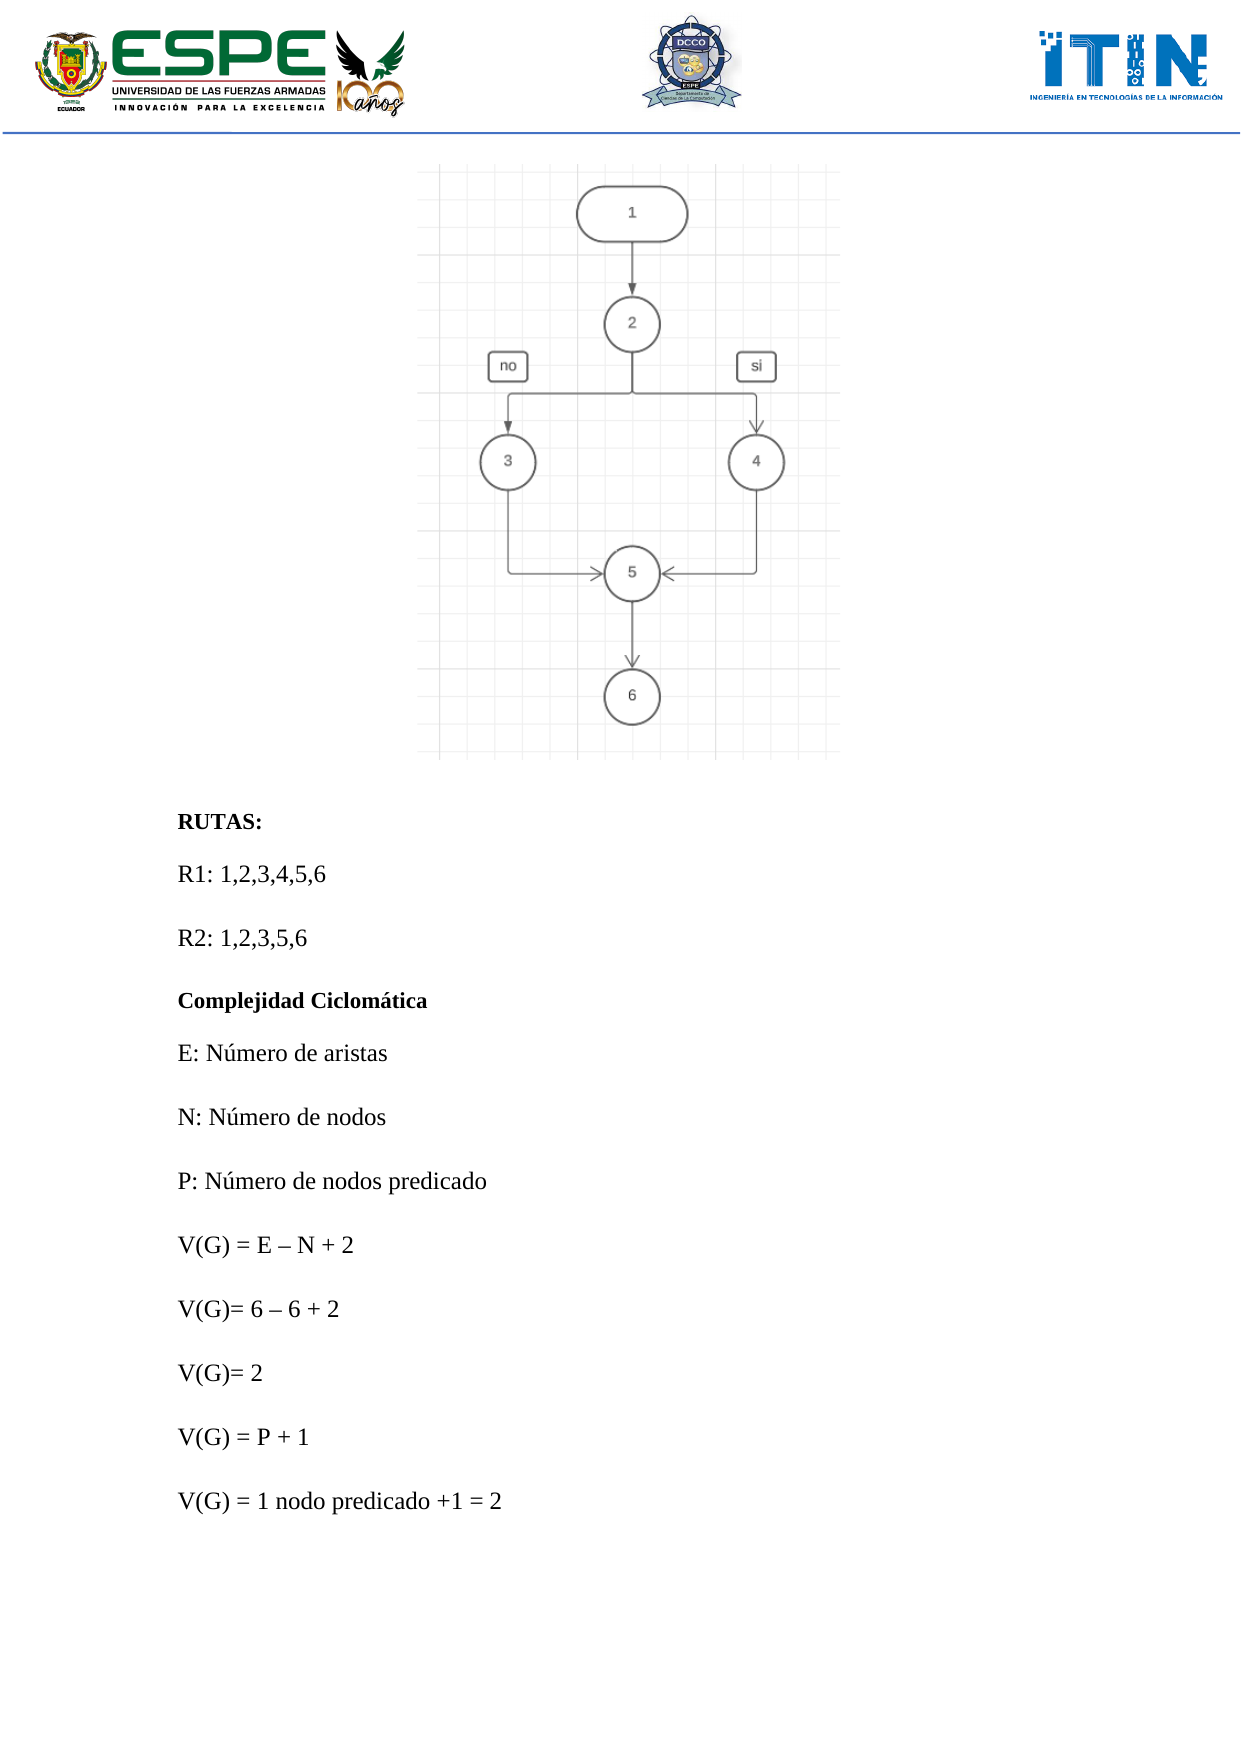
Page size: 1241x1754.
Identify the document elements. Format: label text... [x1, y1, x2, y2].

text RUTAS: [177, 808, 1063, 835]
text Complejidad Ciclomática [177, 987, 1063, 1014]
picture [28, 23, 414, 123]
text V(G)= 6 – 6 + 2 [177, 1294, 1063, 1323]
text V(G) = P + 1 [177, 1422, 1063, 1451]
text V(G) = 1 nodo predicado +1 = 2 [177, 1486, 1063, 1515]
text N: Número de nodos [177, 1102, 1063, 1131]
picture [641, 12, 742, 112]
text R1: 1,2,3,4,5,6 [177, 859, 1063, 888]
text E: Número de aristas [177, 1038, 1063, 1067]
picture [1026, 23, 1225, 107]
text P: Número de nodos predicado [177, 1166, 1063, 1195]
text R2: 1,2,3,5,6 [177, 923, 1063, 952]
text V(G) = E – N + 2 [177, 1230, 1063, 1259]
text V(G)= 2 [177, 1358, 1063, 1387]
